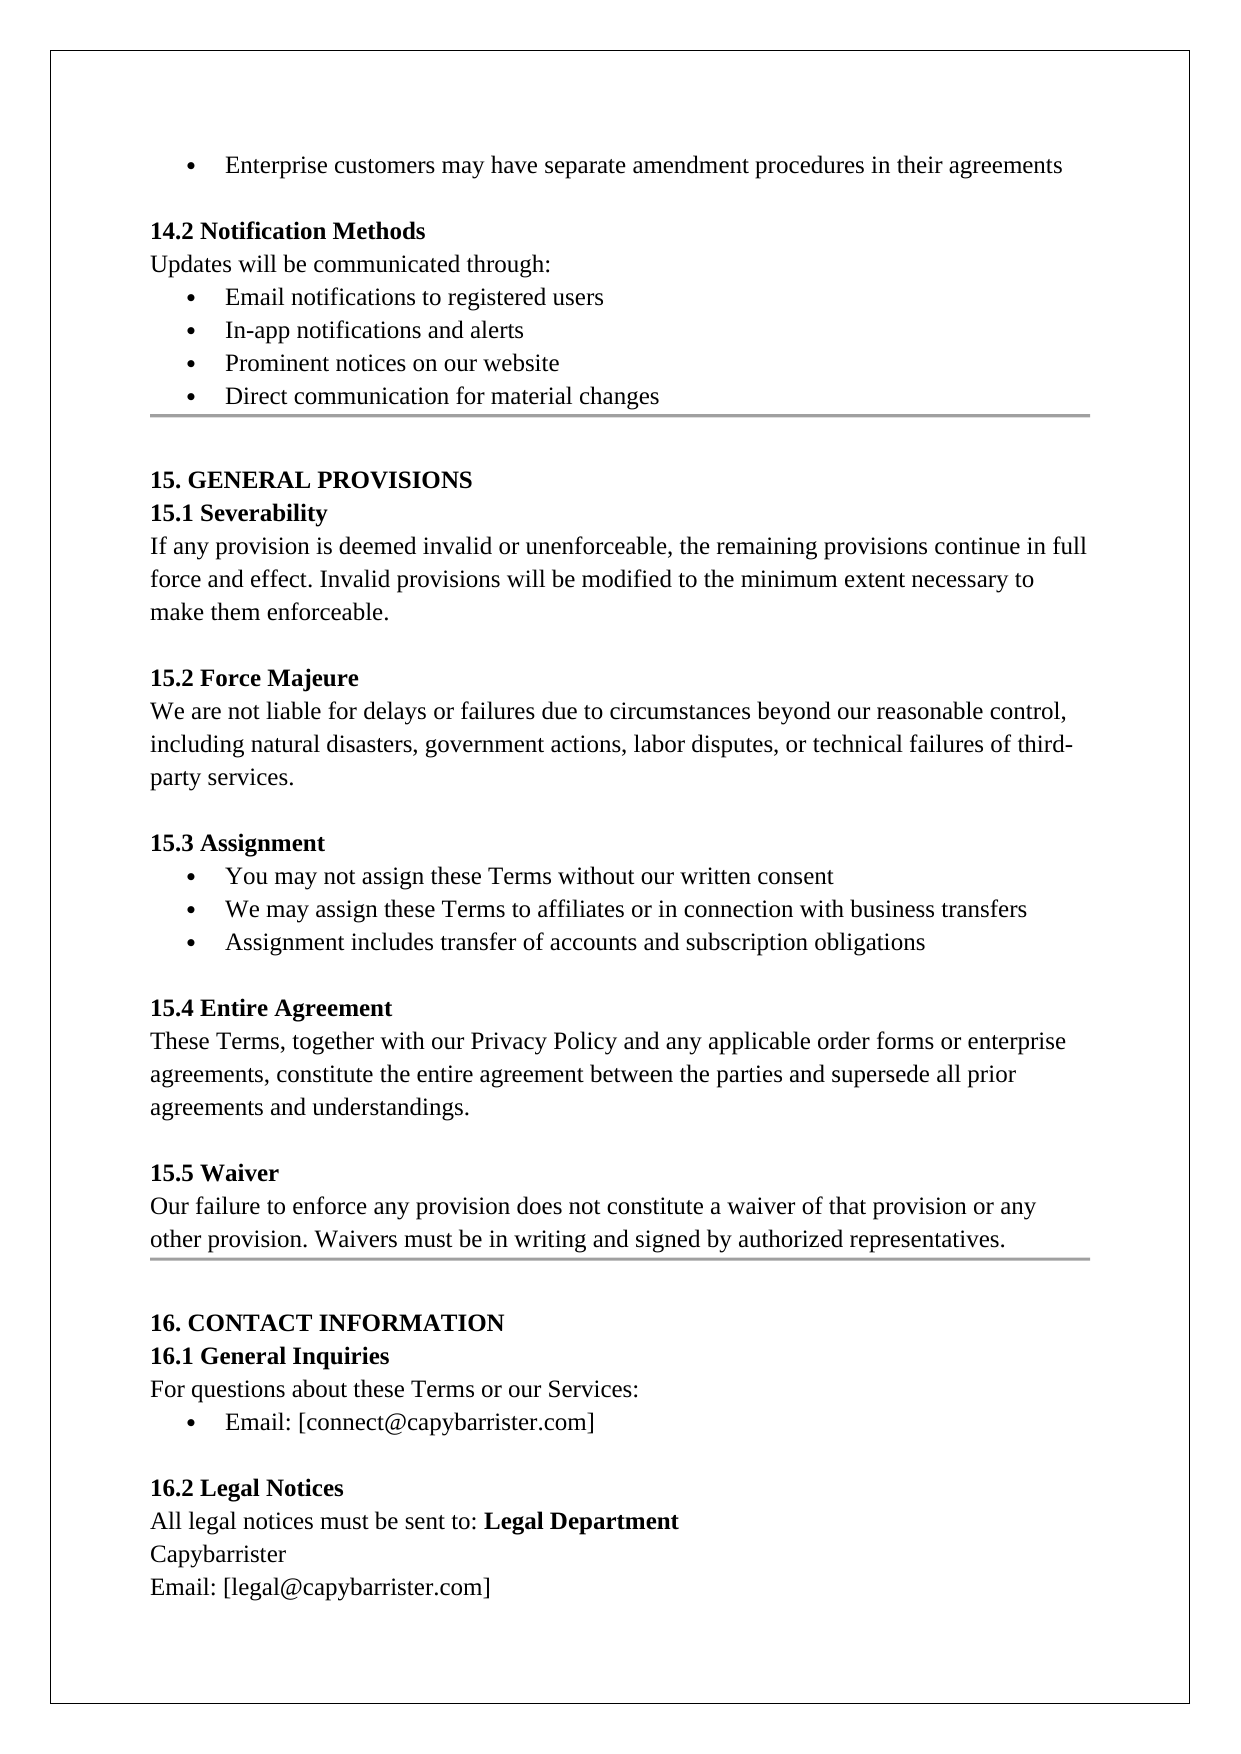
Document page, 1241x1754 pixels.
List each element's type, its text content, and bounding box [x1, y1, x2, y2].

list Email: [connect@capybarrister.com] [187, 1407, 1090, 1436]
text 15.4 Entire Agreement [150, 993, 1090, 1022]
text 15.3 Assignment [150, 828, 1090, 857]
text 15. GENERAL PROVISIONS [150, 465, 1090, 494]
text For questions about these Terms or our Services: [150, 1374, 1090, 1403]
list Email notifications to registered users [187, 282, 1090, 311]
text 14.2 Notification Methods [150, 216, 1090, 245]
list You may not assign these Terms without our written consent [187, 861, 1090, 890]
text Our failure to enforce any provision does not constitute a waiver of that provision or any other provision. Waivers must be in writing and signed by authorized representatives. [150, 1191, 1090, 1253]
text These Terms, together with our Privacy Policy and any applicable order forms or enterprise agreements, constitute the entire agreement between the parties and supersede all prior agreements and understandings. [150, 1026, 1090, 1121]
list Direct communication for material changes [187, 381, 1090, 410]
text We are not liable for delays or failures due to circumstances beyond our reasonable control, including natural disasters, government actions, labor disputes, or technical failures of third-party services. [150, 696, 1090, 791]
text 16.1 General Inquiries [150, 1341, 1090, 1370]
list Assignment includes transfer of accounts and subscription obligations [187, 927, 1090, 956]
text All legal notices must be sent to: Legal Department Capybarrister Email: [legal@capybarrister.com] [150, 1506, 1090, 1601]
list Enterprise customers may have separate amendment procedures in their agreements [187, 150, 1090, 179]
text If any provision is deemed invalid or unenforceable, the remaining provisions continue in full force and effect. Invalid provisions will be modified to the minimum extent necessary to make them enforceable. [150, 531, 1090, 626]
list Prominent notices on our website [187, 348, 1090, 377]
text 15.1 Severability [150, 498, 1090, 527]
text Updates will be communicated through: [150, 249, 1090, 278]
text 16. CONTACT INFORMATION [150, 1308, 1090, 1337]
text 15.5 Waiver [150, 1158, 1090, 1187]
list In-app notifications and alerts [187, 315, 1090, 344]
text 15.2 Force Majeure [150, 663, 1090, 692]
list We may assign these Terms to affiliates or in connection with business transfers [187, 894, 1090, 923]
text 16.2 Legal Notices [150, 1473, 1090, 1502]
